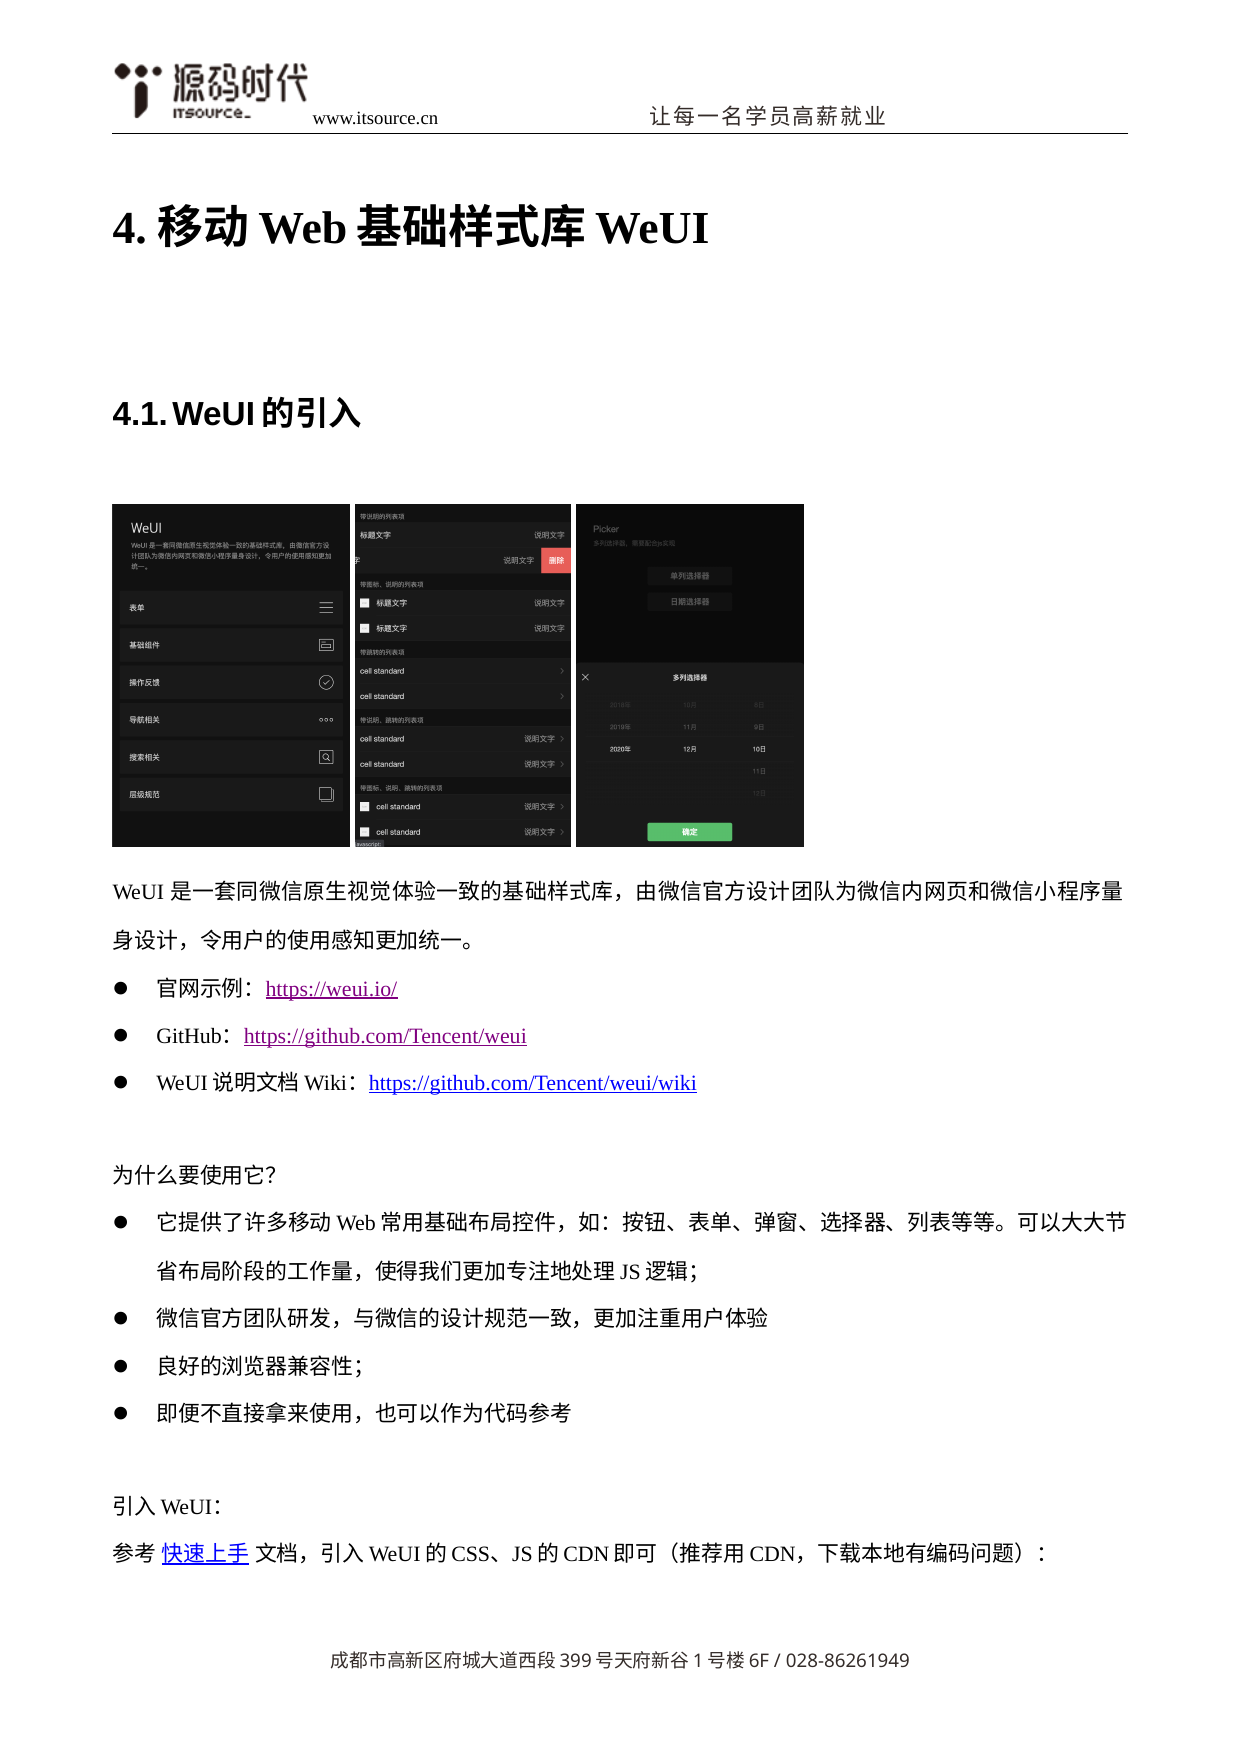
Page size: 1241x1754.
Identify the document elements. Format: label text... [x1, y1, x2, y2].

subtitle WeUI的引入 [112, 380, 1128, 445]
picture [355, 504, 571, 847]
text 参考 快速上手 文档，引入WeUI的CSS、JS的CDN即可（推荐用CDN，下载本地有编码问题）： [112, 1537, 1128, 1569]
picture [576, 504, 804, 847]
text 引入WeUI： [112, 1489, 1128, 1522]
list WeUI说明文档Wiki：https://github.com/Tencent/weui/wiki [112, 1066, 1128, 1098]
picture [112, 504, 350, 847]
text WeUI 是一套同微信原生视觉体验一致的基础样式库，由微信官方设计团队为微信内网页和微信小程序量身设计，令用户的使用感知更加统一。 [112, 875, 1128, 956]
picture [112, 58, 313, 125]
list 微信官方团队研发，与微信的设计规范一致，更加注重用户体验 [112, 1302, 1128, 1334]
text 为什么要使用它？ [112, 1158, 1128, 1191]
list 良好的浏览器兼容性； [112, 1349, 1128, 1382]
subtitle 移动Web基础样式库WeUI [112, 193, 1128, 258]
list GitHub：https://github.com/Tencent/weui [112, 1018, 1128, 1051]
list 即便不直接拿来使用，也可以作为代码参考 [112, 1397, 1128, 1429]
list 官网示例：https://weui.io/ [112, 971, 1128, 1004]
list 它提供了许多移动Web常用基础布局控件，如：按钮、表单、弹窗、选择器、列表等等。可以大大节省布局阶段的工作量，使得我们更加专注地处理JS逻辑； [112, 1206, 1128, 1287]
